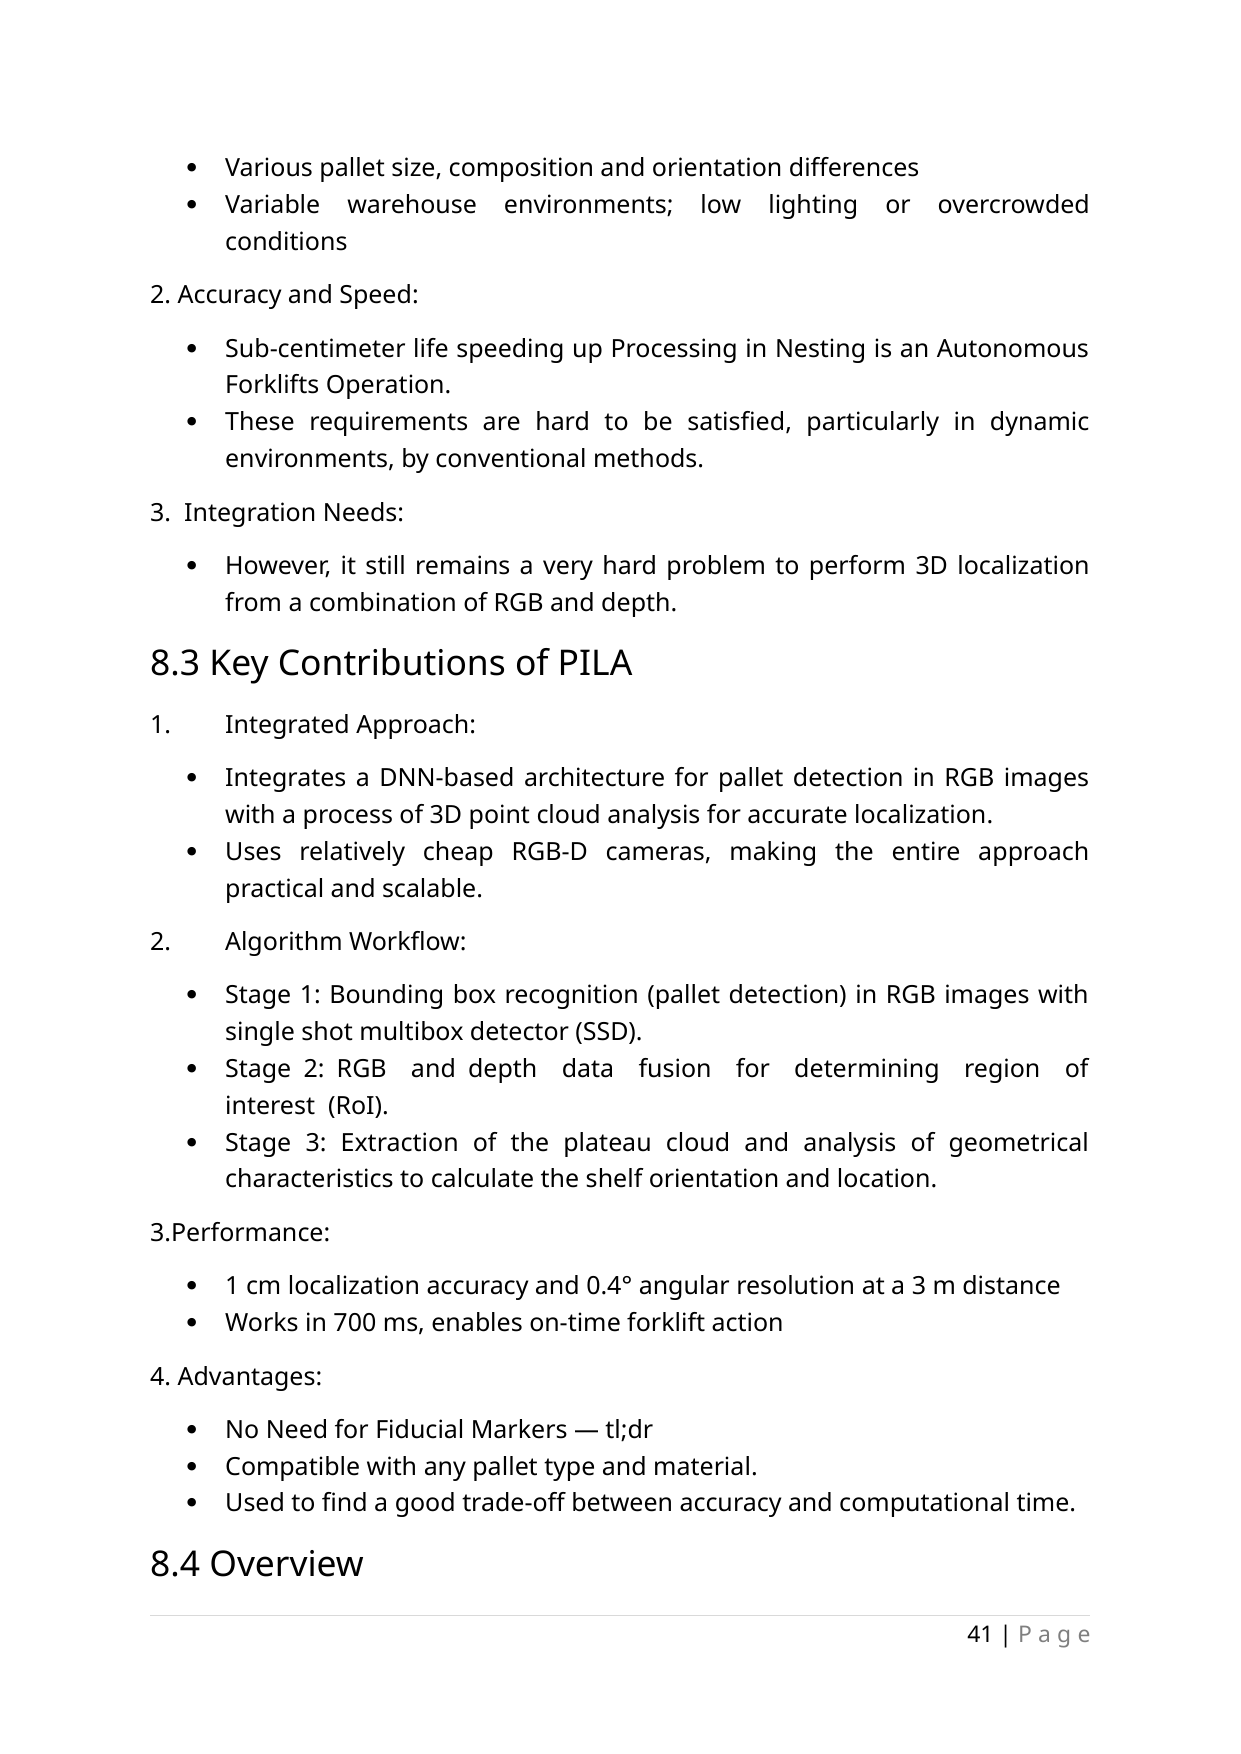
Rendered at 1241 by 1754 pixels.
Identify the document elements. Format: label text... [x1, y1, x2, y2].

list No Need for Fiducial Markers — tl;dr [187, 1412, 1090, 1446]
list 1 cm localization accuracy and 0.4° angular resolution at a 3 m distance [187, 1268, 1090, 1302]
list These requirements are hard to be satisfied, particularly in dynamic environments, by conventional methods. [187, 404, 1090, 475]
text 4. Advantages: [150, 1358, 1090, 1392]
list Works in 700 ms, enables on-time forklift action [187, 1305, 1090, 1339]
list Sub-centimeter life speeding up Processing in Nesting is an Autonomous Forklifts Operation. [187, 330, 1090, 401]
list Variable warehouse environments; low lighting or overcrowded conditions [187, 187, 1090, 258]
list Stage 1: Bounding box recognition (pallet detection) in RGB images with single shot multibox detector (SSD). [187, 977, 1090, 1048]
list However, it still remains a very hard problem to perform 3D localization from a combination of RGB and depth. [187, 548, 1090, 618]
list Uses relatively cheap RGB-D cameras, making the entire approach practical and scalable. [187, 833, 1090, 904]
list Compatible with any pallet type and material. [187, 1448, 1090, 1482]
text 1. Integrated Approach: [150, 707, 1090, 741]
list Used to find a good trade-off between accuracy and computational time. [187, 1485, 1090, 1519]
list Stage 3: Extraction of the plateau cloud and analysis of geometrical characteristics to calculate the shelf orientation and location. [187, 1124, 1090, 1195]
text 3.Performance: [150, 1214, 1090, 1248]
list Various pallet size, composition and orientation differences [187, 150, 1090, 184]
text 8.4 Overview [150, 1538, 1090, 1587]
text 8.3 Key Contributions of PILA [150, 638, 1090, 686]
text 3. Integration Needs: [150, 494, 1090, 528]
list Stage 2: RGB and depth data fusion for determining region of interest (RoI). [187, 1051, 1090, 1122]
text 2. Algorithm Workflow: [150, 924, 1090, 958]
text 2. Accuracy and Speed: [150, 277, 1090, 311]
list Integrates a DNN-based architecture for pallet detection in RGB images with a process of 3D point cloud analysis for accurate localization. [187, 760, 1090, 831]
